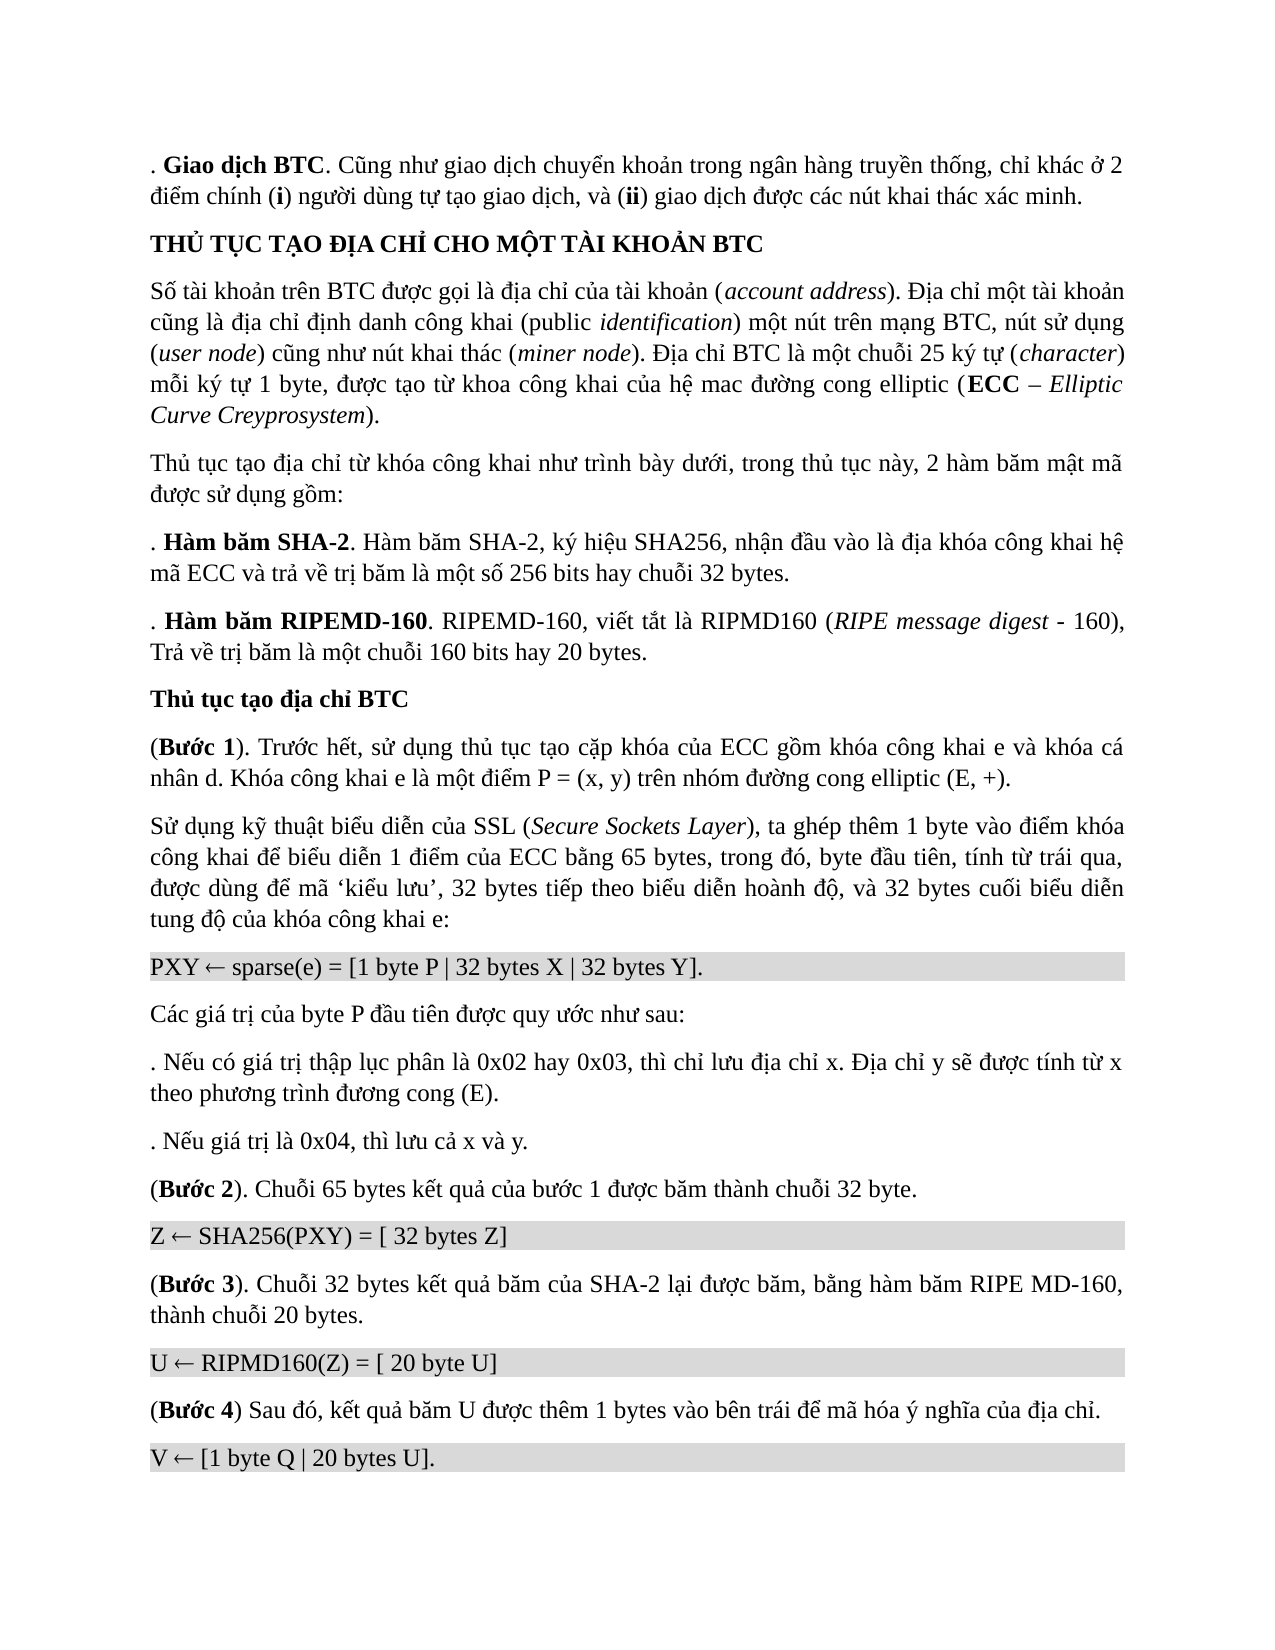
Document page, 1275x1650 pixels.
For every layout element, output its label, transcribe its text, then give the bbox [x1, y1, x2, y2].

text Thủ tục tạo địa chỉ từ khóa công khai như trình bày dưới, trong thủ tục này, 2 hàm băm mật mã được sử dụng gồm: [150, 448, 1125, 508]
text . Nếu giá trị là 0x04, thì lưu cả x và y. [150, 1126, 1125, 1155]
text . Hàm băm RIPEMD-160. RIPEMD-160, viết tắt là RIPMD160 (RIPE message digest - 160), Trả về trị băm là một chuỗi 160 bits hay 20 bytes. [150, 606, 1125, 666]
text Thủ tục tạo địa chỉ BTC [150, 684, 1125, 713]
text (Bước 4) Sau đó, kết quả băm U được thêm 1 bytes vào bên trái để mã hóa ý nghĩa của địa chỉ. [150, 1396, 1125, 1424]
text THỦ TỤC TẠO ĐỊA CHỈ CHO MỘT TÀI KHOẢN BTC [150, 229, 1125, 257]
text (Bước 2). Chuỗi 65 bytes kết quả của bước 1 được băm thành chuỗi 32 byte. [150, 1174, 1125, 1202]
text V [1 byte Q | 20 bytes U]. [150, 1443, 1125, 1472]
text PXY sparse(e) = [1 byte P | 32 bytes X | 32 bytes Y]. [150, 952, 1125, 981]
text U RIPMD160(Z) = [ 20 byte U] [150, 1348, 1125, 1377]
text Số tài khoản trên BTC được gọi là địa chỉ của tài khoản (account address). Địa chỉ một tài khoản cũng là địa chỉ định danh công khai (public identification) một nút trên mạng BTC, nút sử dụng (user node) cũng như nút khai thác (miner node). Địa chỉ BTC là một chuỗi 25 ký tự (character) mỗi ký tự 1 byte, được tạo từ khoa công khai của hệ mac đường cong elliptic (ECC – Elliptic Curve Creyprosystem). [150, 276, 1125, 429]
text . Giao dịch BTC. Cũng như giao dịch chuyển khoản trong ngân hàng truyền thống, chỉ khác ở 2 điểm chính (i) người dùng tự tạo giao dịch, và (ii) giao dịch được các nút khai thác xác minh. [150, 150, 1125, 210]
text Z SHA256(PXY) = [ 32 bytes Z] [150, 1221, 1125, 1250]
text (Bước 1). Trước hết, sử dụng thủ tục tạo cặp khóa của ECC gồm khóa công khai e và khóa cá nhân d. Khóa công khai e là một điểm P = (x, y) trên nhóm đường cong elliptic (E, +). [150, 732, 1125, 792]
text . Hàm băm SHA-2. Hàm băm SHA-2, ký hiệu SHA256, nhận đầu vào là địa khóa công khai hệ mã ECC và trả về trị băm là một số 256 bits hay chuỗi 32 bytes. [150, 527, 1125, 587]
text . Nếu có giá trị thập lục phân là 0x02 hay 0x03, thì chỉ lưu địa chỉ x. Địa chỉ y sẽ được tính từ x theo phương trình đương cong (E). [150, 1047, 1125, 1107]
text Các giá trị của byte P đầu tiên được quy ước như sau: [150, 999, 1125, 1028]
text Sử dụng kỹ thuật biểu diễn của SSL (Secure Sockets Layer), ta ghép thêm 1 byte vào điểm khóa công khai để biểu diễn 1 điểm của ECC bằng 65 bytes, trong đó, byte đầu tiên, tính từ trái qua, được dùng để mã ‘kiểu lưu’, 32 bytes tiếp theo biểu diễn hoành độ, và 32 bytes cuối biểu diễn tung độ của khóa công khai e: [150, 811, 1125, 933]
text (Bước 3). Chuỗi 32 bytes kết quả băm của SHA-2 lại được băm, bằng hàm băm RIPE MD-160, thành chuỗi 20 bytes. [150, 1269, 1125, 1329]
